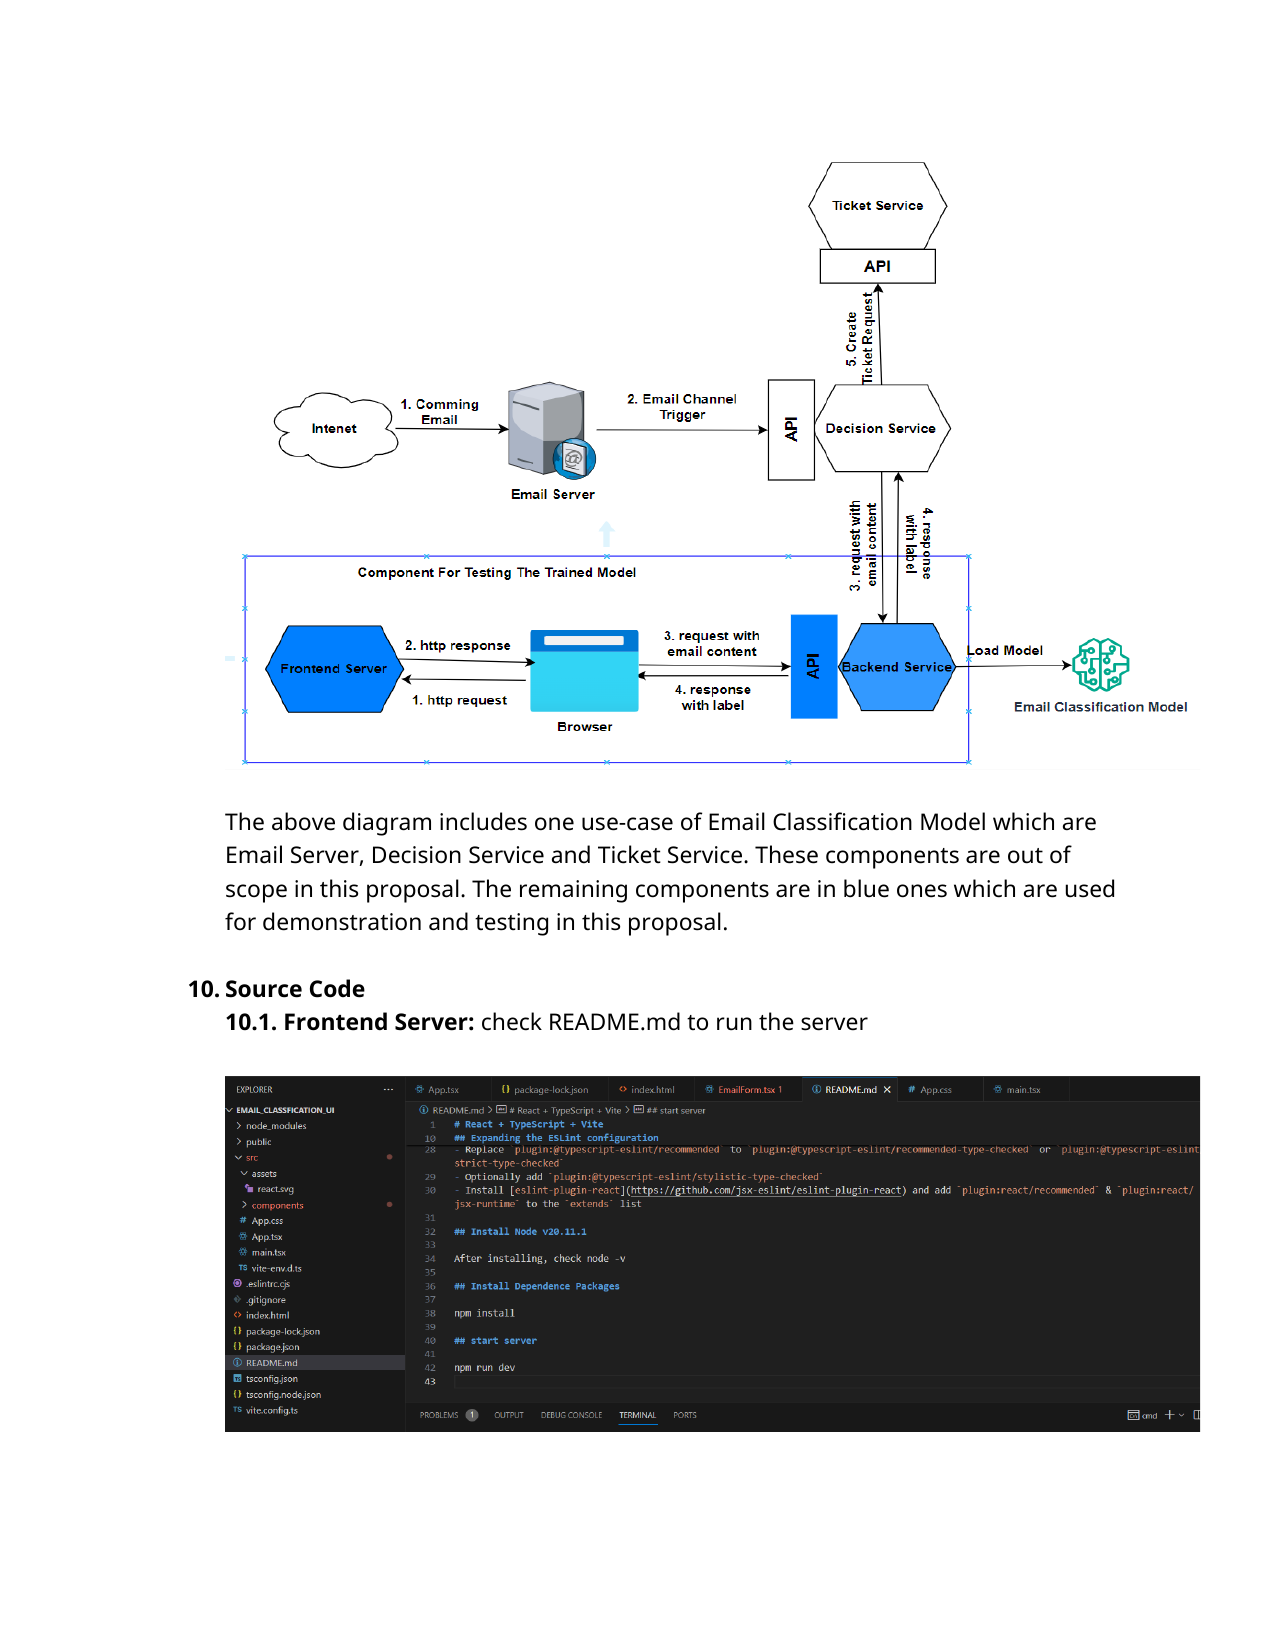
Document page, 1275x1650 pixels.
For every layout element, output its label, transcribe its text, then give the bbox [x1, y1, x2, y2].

list Source Code 10.1. Frontend Server: check README.md to run the server [187, 973, 1127, 1074]
list The above diagram includes one use-case of Email Classification Model which are Email Server, Decision Service and Ticket Service. These components are out of scope in this proposal. The remaining components are in blue ones which are used for demonstration and testing in this proposal. [225, 806, 1127, 937]
picture [225, 1076, 1200, 1432]
picture [225, 150, 1200, 770]
